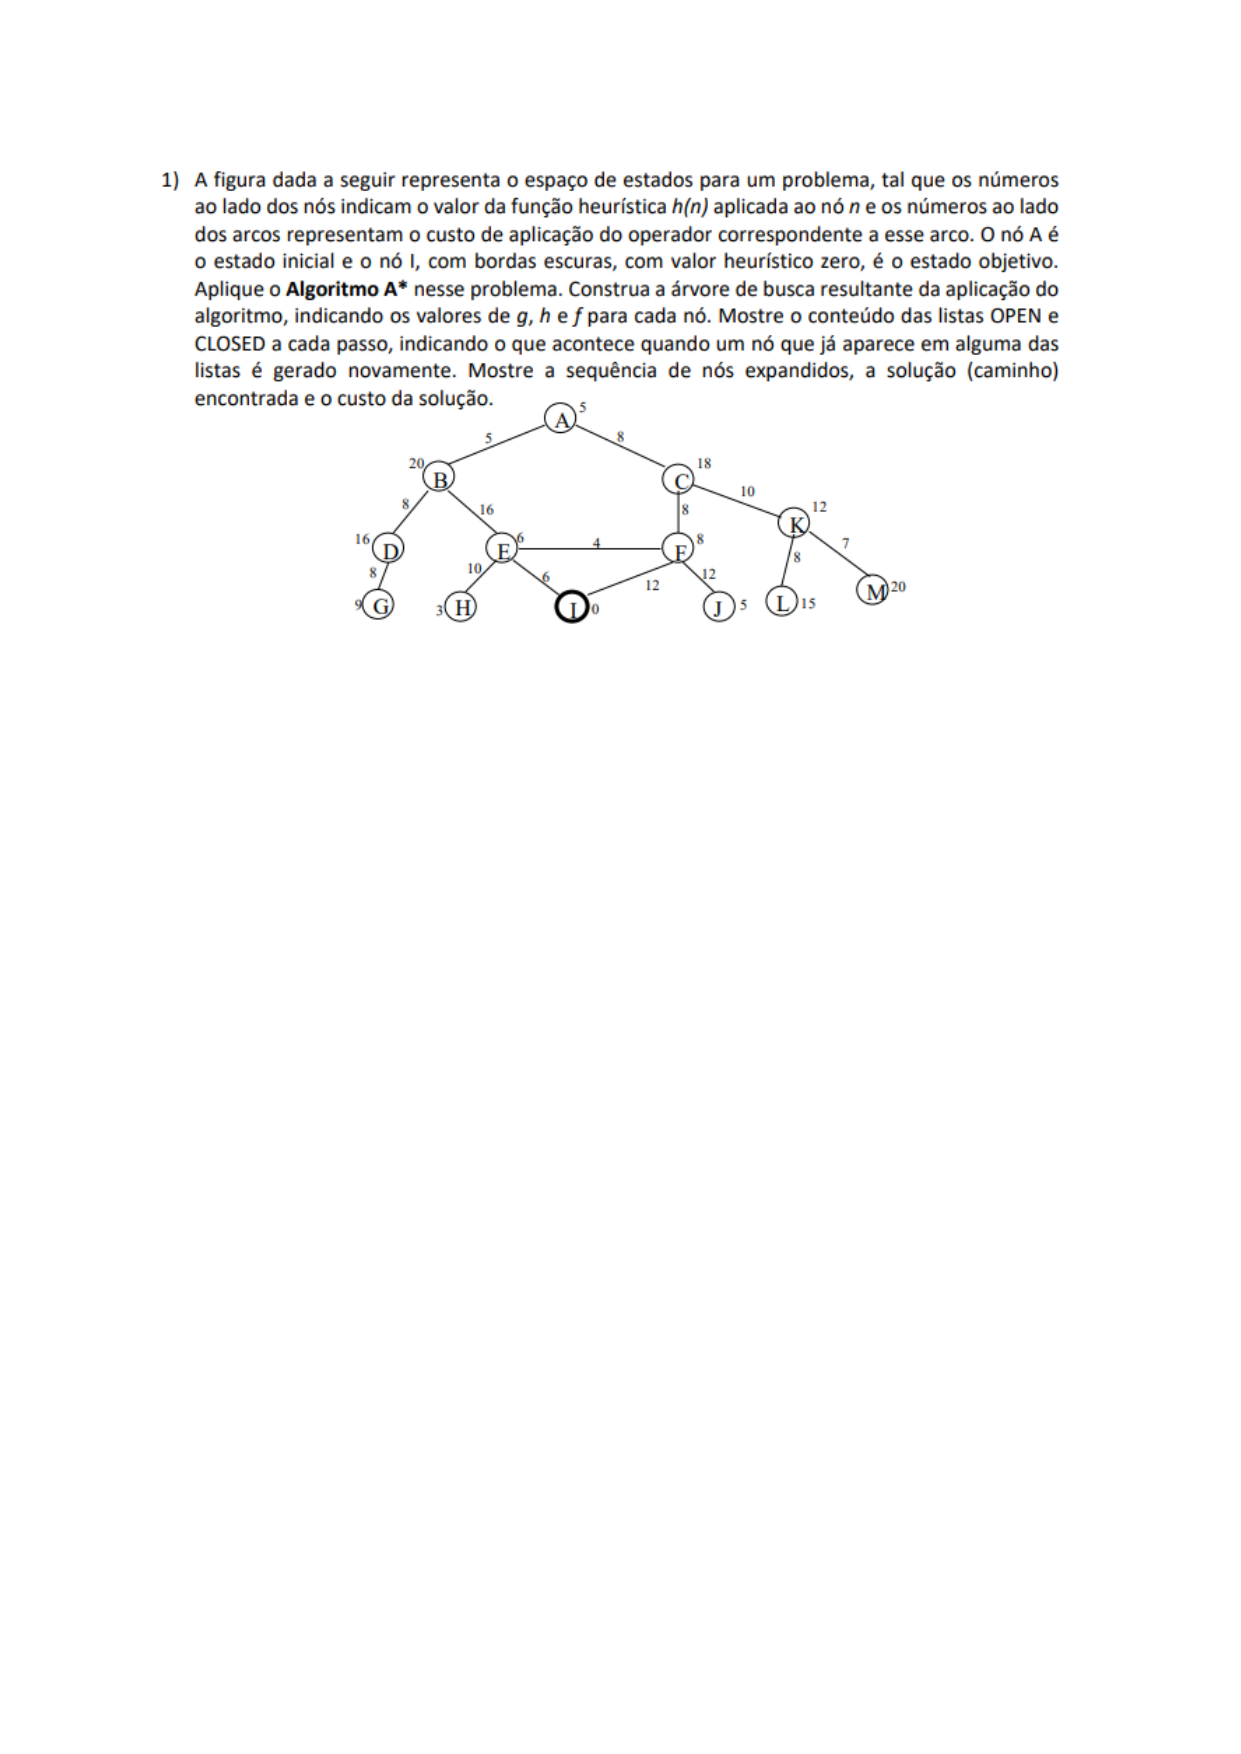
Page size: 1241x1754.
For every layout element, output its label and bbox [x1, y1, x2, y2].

picture [150, 150, 1091, 652]
